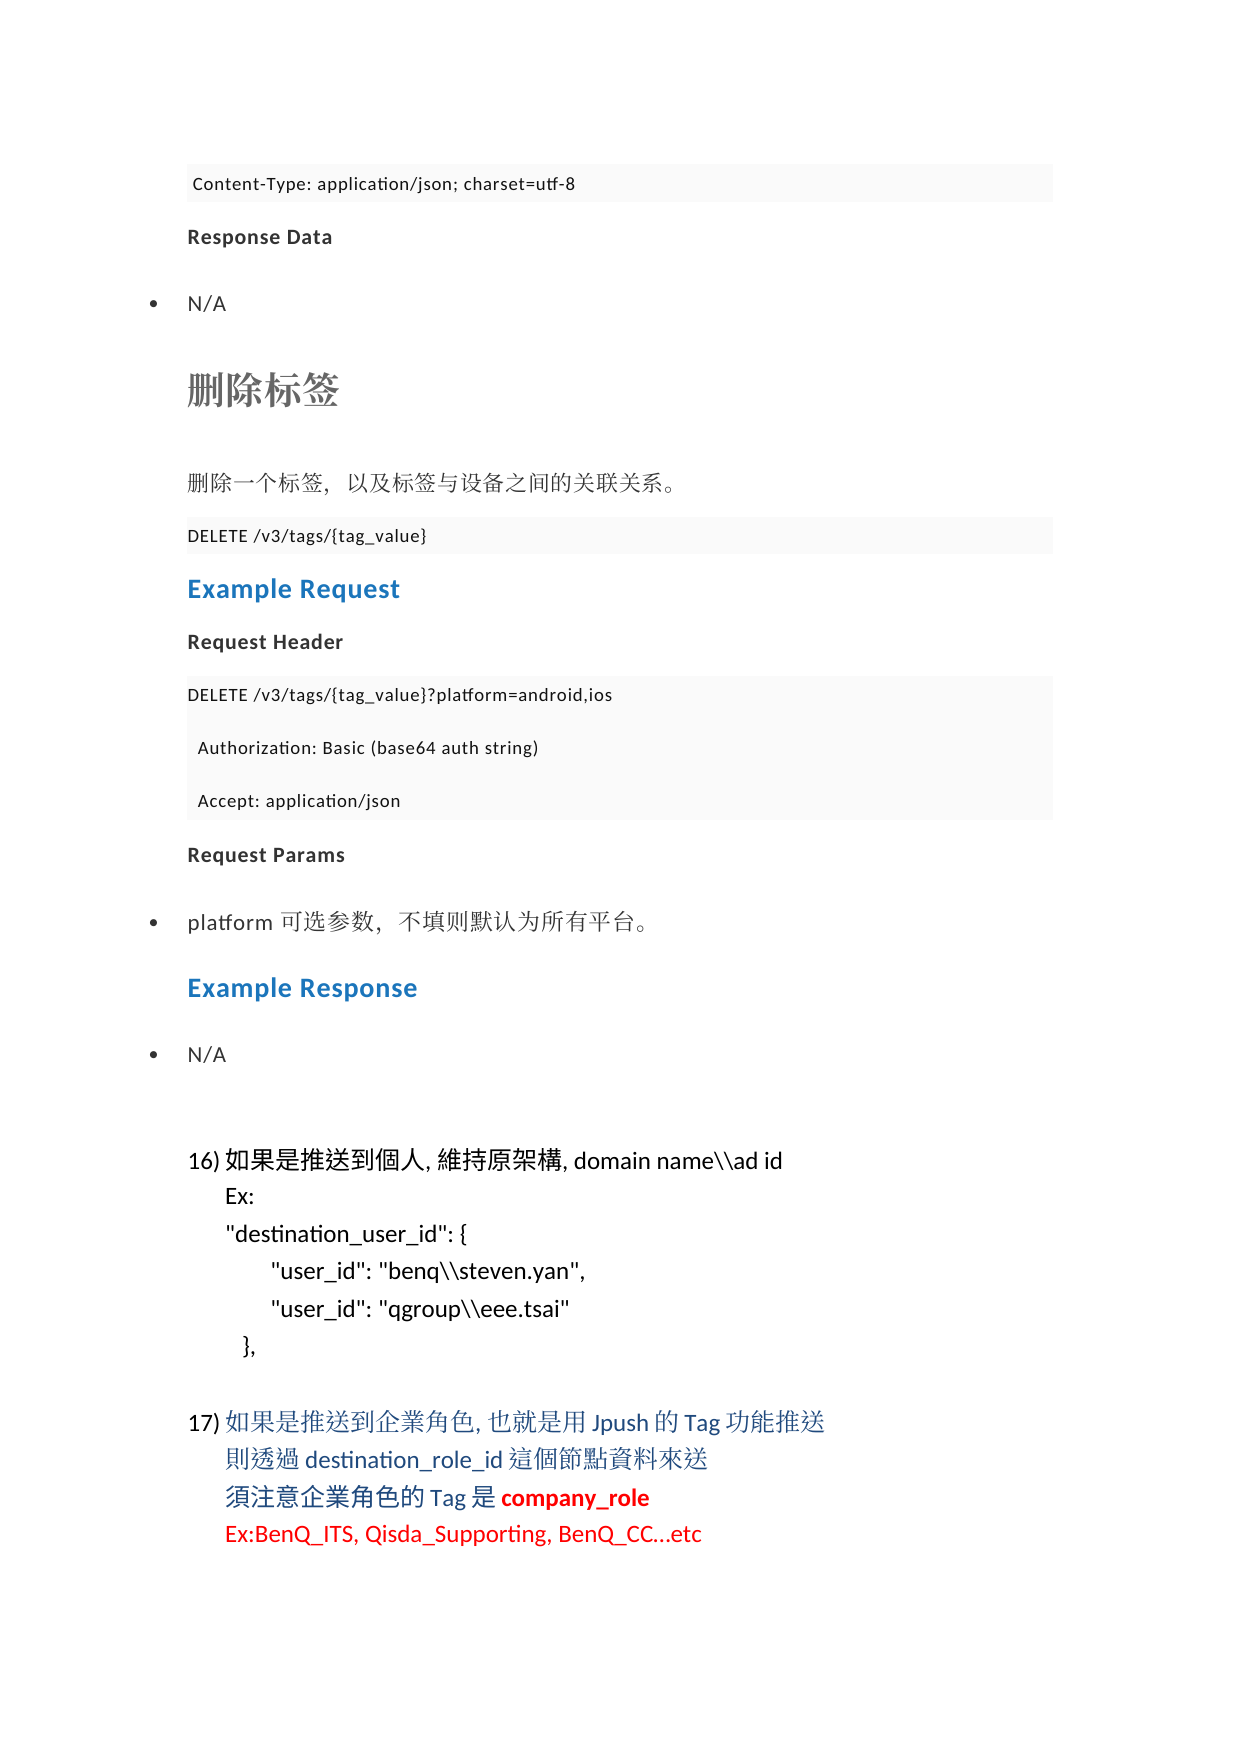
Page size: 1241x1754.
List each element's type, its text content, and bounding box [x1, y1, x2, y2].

text DELETE /v3/tags/{tag_value} [187, 517, 1053, 554]
text 須注意企業角色的Tag是company_role [187, 1477, 1053, 1514]
text DELETE /v3/tags/{tag_value}?platform=android,ios [187, 676, 1053, 713]
text Example Response [187, 969, 1053, 1006]
list platform 可选参数，不填则默认为所有平台。 [150, 902, 1053, 939]
list 如果是推送到個人, 維持原架構, domain name\\ad id [187, 1139, 1053, 1177]
text 删除一个标签，以及标签与设备之间的关联关系。 [187, 463, 1053, 501]
list 如果是推送到企業角色, 也就是用Jpush的Tag功能推送 [187, 1402, 1053, 1439]
list "user_id": "benq\\steven.yan", [225, 1252, 1053, 1289]
list Ex:BenQ_ITS, Qisda_Supporting, BenQ_CC…etc [225, 1514, 1053, 1552]
list 則透過destination_role_id這個節點資料來送 [225, 1439, 1053, 1477]
text Response Data [187, 218, 1053, 255]
text Request Params [187, 835, 1053, 873]
text Request Header [187, 623, 1053, 660]
list Ex: [225, 1177, 1053, 1214]
text 删除标签 [187, 351, 1053, 426]
list "user_id": "qgroup\\eee.tsai" [225, 1289, 1053, 1327]
text Content-Type: application/json; charset=utf-8 [187, 164, 1053, 202]
text Example Request [187, 570, 1053, 607]
list N/A [150, 284, 1053, 322]
list }, [225, 1327, 1053, 1364]
text Accept: application/json [187, 782, 1053, 820]
list N/A [150, 1035, 1053, 1073]
text Authorization: Basic (base64 auth string) [187, 729, 1053, 767]
list "destination_user_id": { [225, 1214, 1053, 1252]
